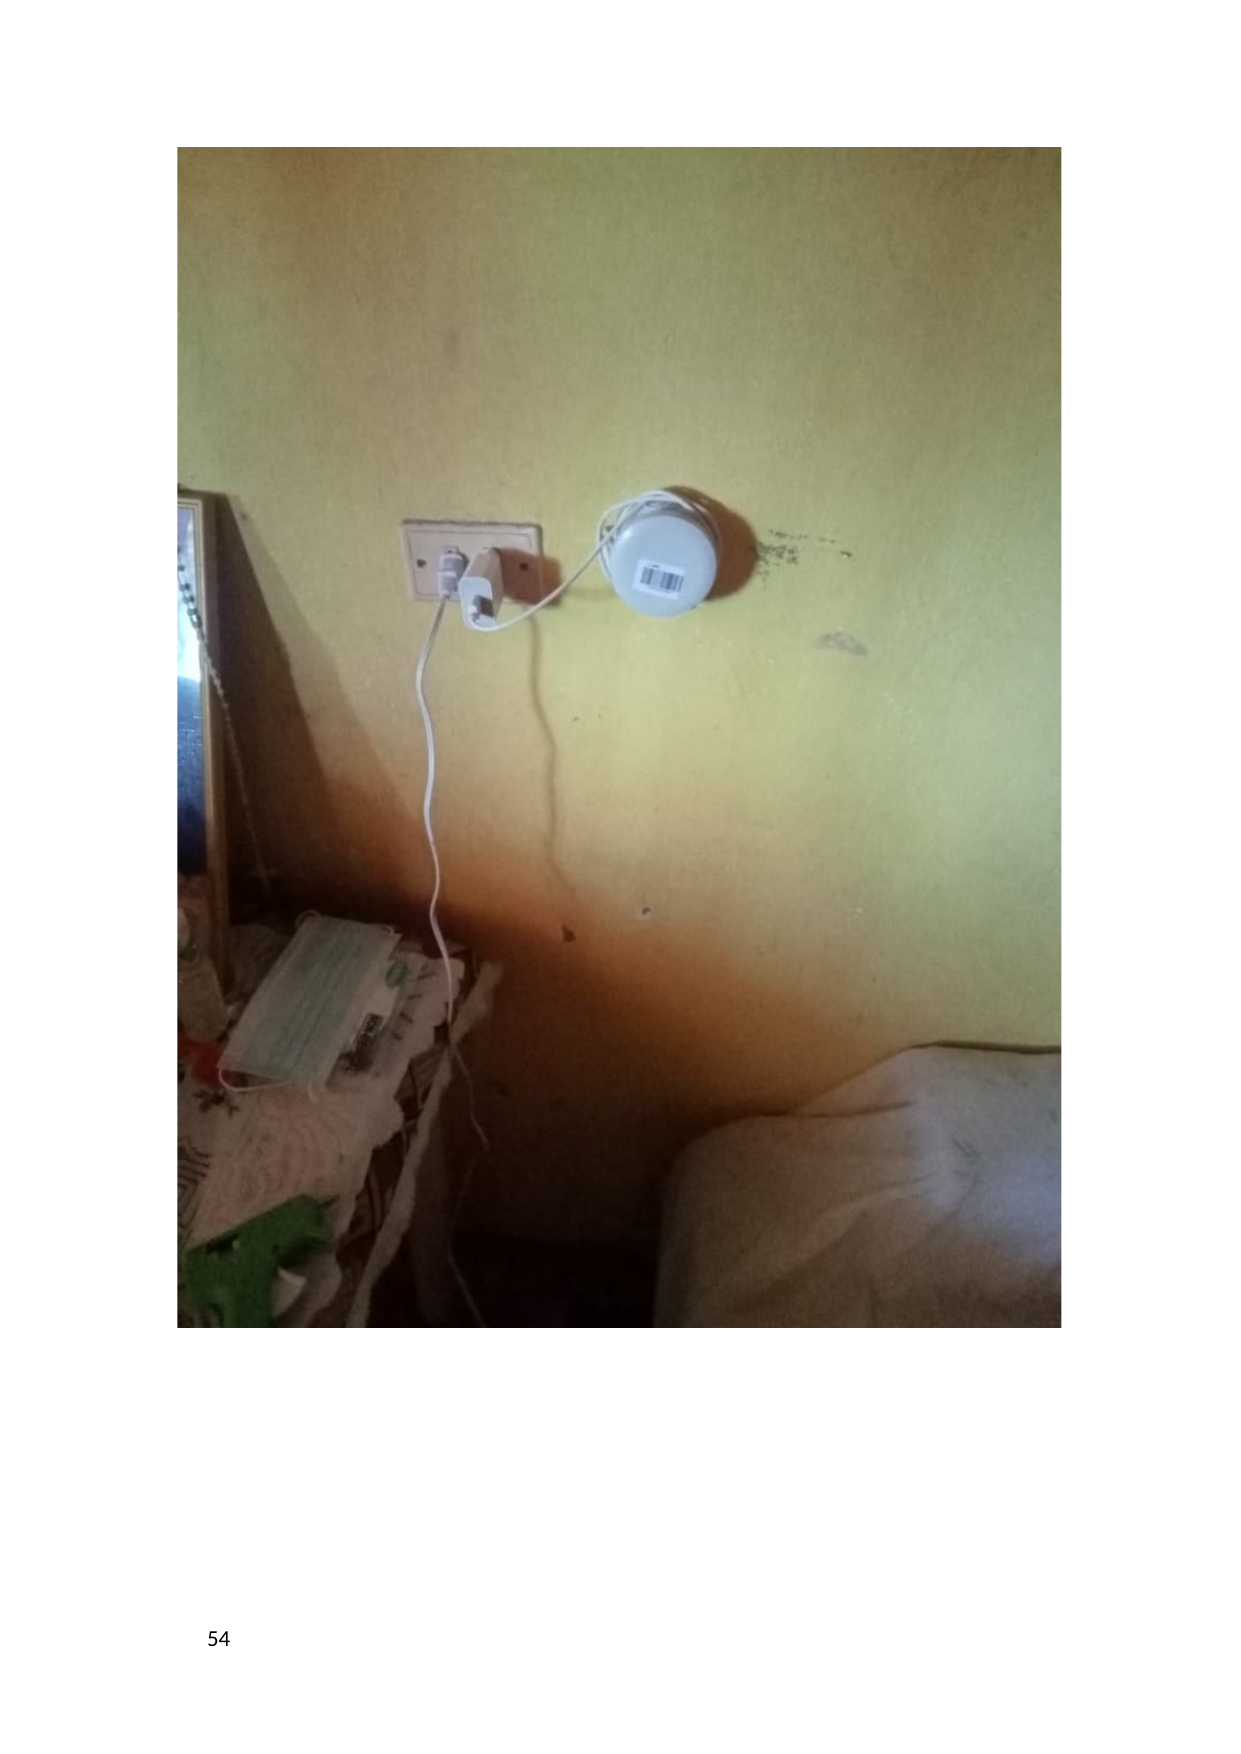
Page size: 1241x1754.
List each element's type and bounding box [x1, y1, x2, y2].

picture [177, 147, 1062, 1328]
